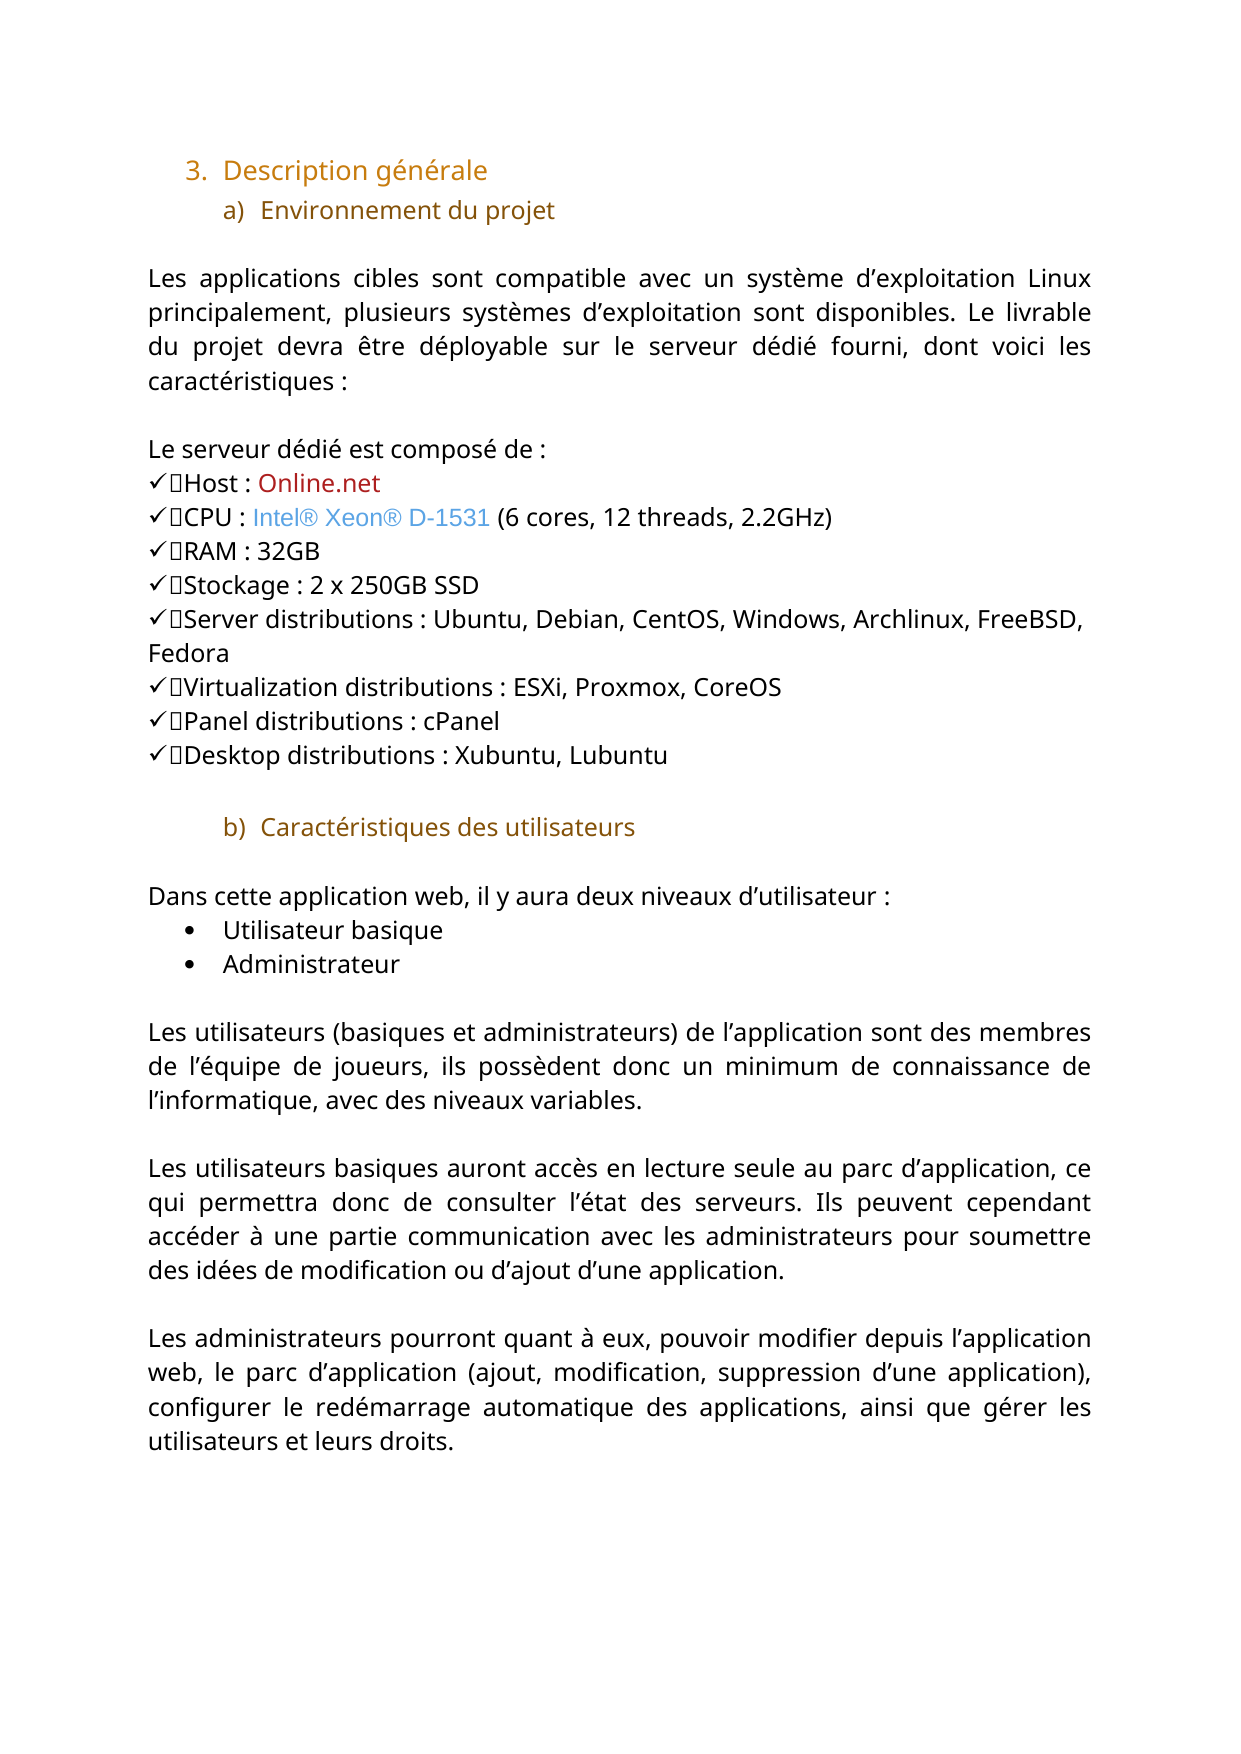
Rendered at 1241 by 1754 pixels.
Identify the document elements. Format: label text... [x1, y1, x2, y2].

subtitle Environnement du projet [223, 193, 1093, 227]
subtitle Caractéristiques des utilisateurs [223, 810, 1093, 844]
list Utilisateur basique [185, 912, 1093, 946]
text Dans cette application web, il y aura deux niveaux d’utilisateur : [148, 878, 1093, 912]
text Les utilisateurs basiques auront accès en lecture seule au parc d’application, ce qui permettra donc de consulter l’état des serveurs. Ils peuvent cependant accéder à une partie communication avec les administrateurs pour soumettre des idées de modification ou d’ajout d’une application. [148, 1151, 1093, 1287]
text Les utilisateurs (basiques et administrateurs) de l’application sont des membres de l’équipe de joueurs, ils possèdent donc un minimum de connaissance de l’informatique, avec des niveaux variables. [148, 1014, 1093, 1117]
text Le serveur dédié est composé de : Host : Online.net CPU : Intel® Xeon® D-1531 (6 cores, 12 threads, 2.2GHz) RAM : 32GB Stockage : 2 x 250GB SSD Server distributions : Ubuntu, Debian, CentOS, Windows, Archlinux, FreeBSD, Fedora Virtualization distributions : ESXi, Proxmox, CoreOS Panel distributions : cPanel Desktop distributions : Xubuntu, Lubuntu [148, 431, 1093, 772]
subtitle Description générale [185, 152, 1093, 189]
text Les applications cibles sont compatible avec un système d’exploitation Linux principalement, plusieurs systèmes d’exploitation sont disponibles. Le livrable du projet devra être déployable sur le serveur dédié fourni, dont voici les caractéristiques : [148, 261, 1093, 397]
text Les administrateurs pourront quant à eux, pouvoir modifier depuis l’application web, le parc d’application (ajout, modification, suppression d’une application), configurer le redémarrage automatique des applications, ainsi que gérer les utilisateurs et leurs droits. [148, 1321, 1093, 1457]
list Administrateur [185, 946, 1093, 980]
